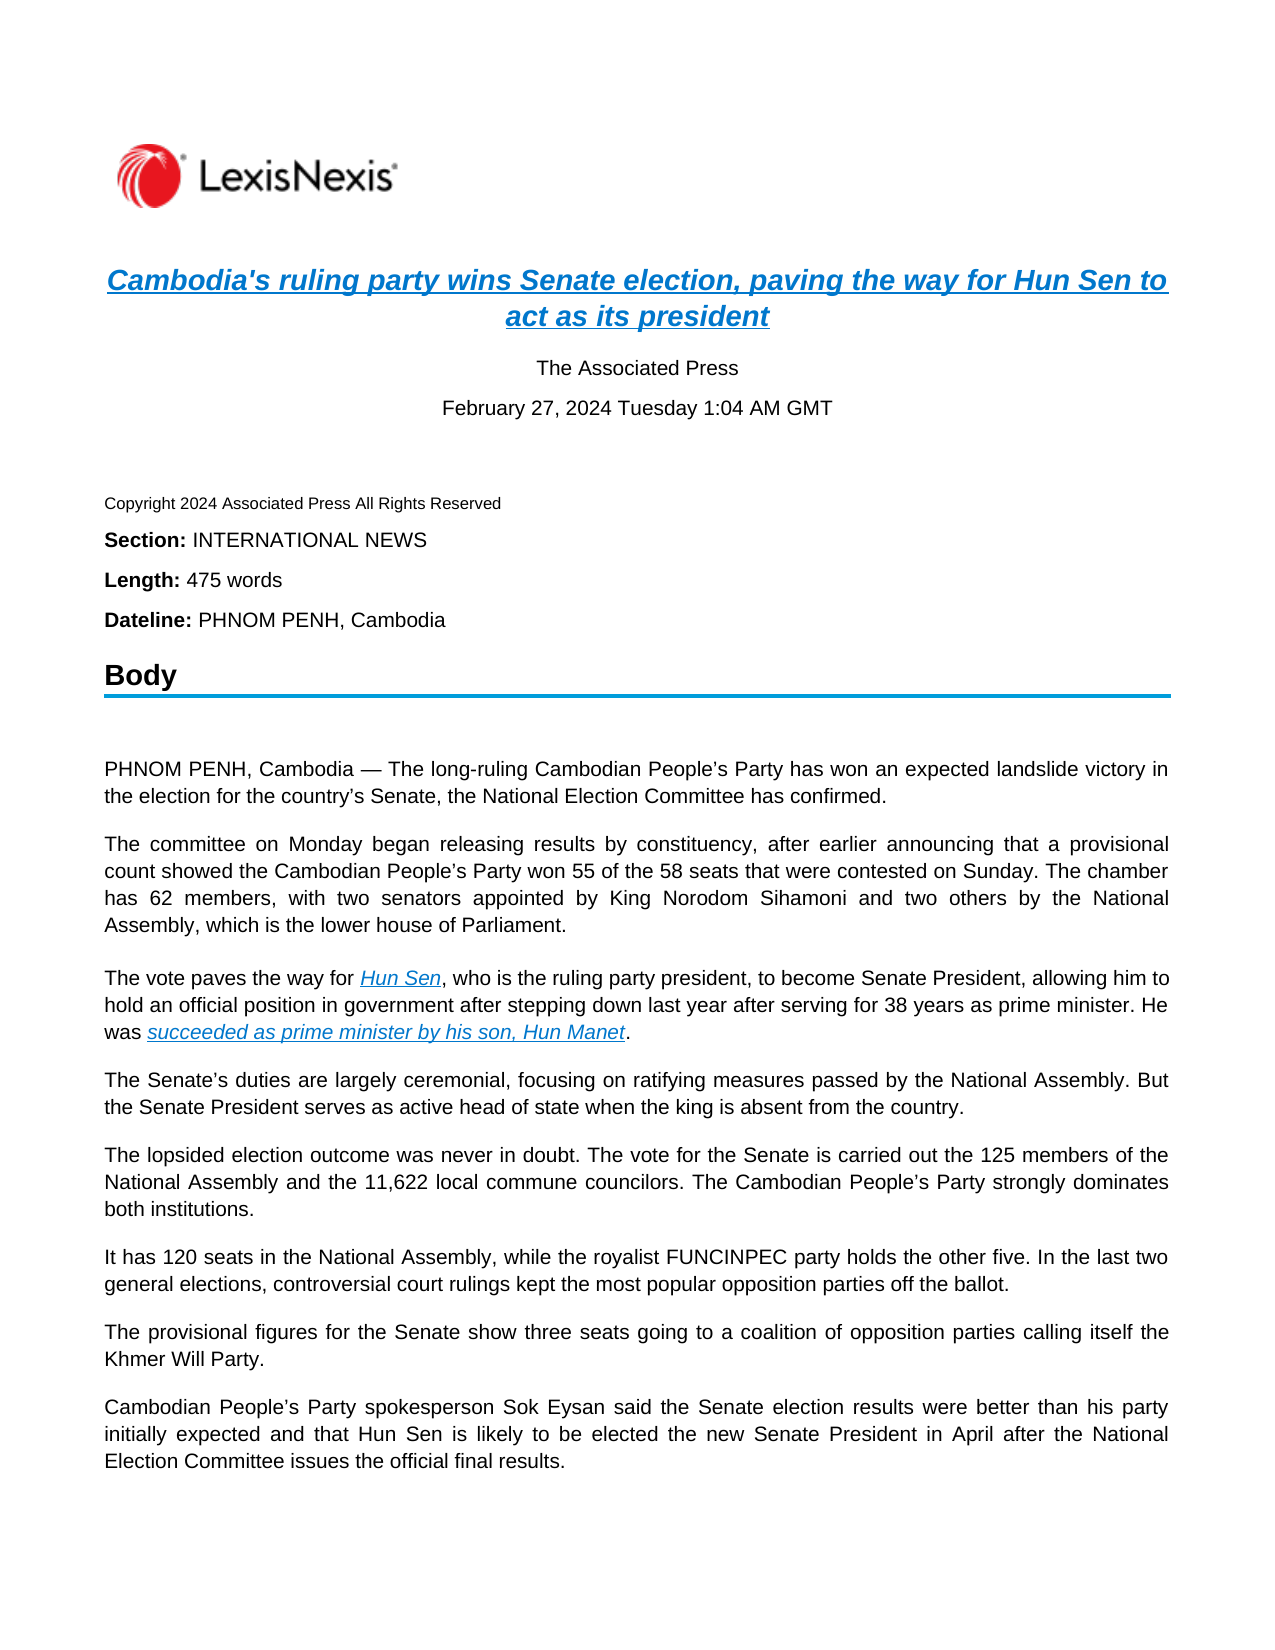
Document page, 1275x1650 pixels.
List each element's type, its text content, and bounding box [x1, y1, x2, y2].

subtitle Cambodia's ruling party wins Senate election, paving the way for Hun Sen to act as its president [104, 261, 1171, 332]
text The provisional figures for the Senate show three seats going to a coalition of opposition parties calling itself the Khmer Will Party. [104, 1316, 1171, 1371]
text February 27, 2024 Tuesday 1:04 AM GMT [104, 393, 1171, 420]
text Cambodian People’s Party spokesperson Sok Eysan said the Senate election results were better than his party initially expected and that Hun Sen is likely to be elected the new Senate President in April after the National Election Committee issues the official final results. [104, 1391, 1171, 1473]
text The Senate’s duties are largely ceremonial, focusing on ratifying measures passed by the National Assembly. But the Senate President serves as active head of state when the king is absent from the country. [104, 1064, 1171, 1118]
text The vote paves the way for Hun Sen, who is the ruling party president, to become Senate President, allowing him to hold an official position in government after stepping down last year after serving for 38 years as prime minister. He was succeeded as prime minister by his son, Hun Manet. [104, 962, 1171, 1043]
text It has 120 seats in the National Assembly, while the royalist FUNCINPEC party holds the other five. In the last two general elections, controversial court rulings kept the most popular opposition parties off the ballot. [104, 1241, 1171, 1296]
text The Associated Press [104, 353, 1171, 380]
text Section: INTERNATIONAL NEWS [104, 525, 1171, 552]
text Copyright 2024 Associated Press All Rights Reserved [104, 461, 1171, 513]
text Length: 475 words [104, 565, 1171, 592]
text PHNOM PENH, Cambodia — The long-ruling Cambodian People’s Party has won an expected landslide victory in the election for the country’s Senate, the National Election Committee has confirmed. [104, 754, 1171, 808]
text The committee on Monday began releasing results by constituency, after earlier announcing that a provisional count showed the Cambodian People’s Party won 55 of the 58 seats that were contested on Sunday. The chamber has 62 members, with two senators appointed by King Norodom Sihamoni and two others by the National Assembly, which is the lower house of Parliament. [104, 829, 1171, 937]
text The lopsided election outcome was never in doubt. The vote for the Senate is carried out the 125 members of the National Assembly and the 11,622 local commune councilors. The Cambodian People’s Party strongly dominates both institutions. [104, 1139, 1171, 1221]
text Dateline: PHNOM PENH, Cambodia [104, 604, 1171, 631]
picture [104, 144, 412, 208]
text Body [104, 656, 1171, 692]
